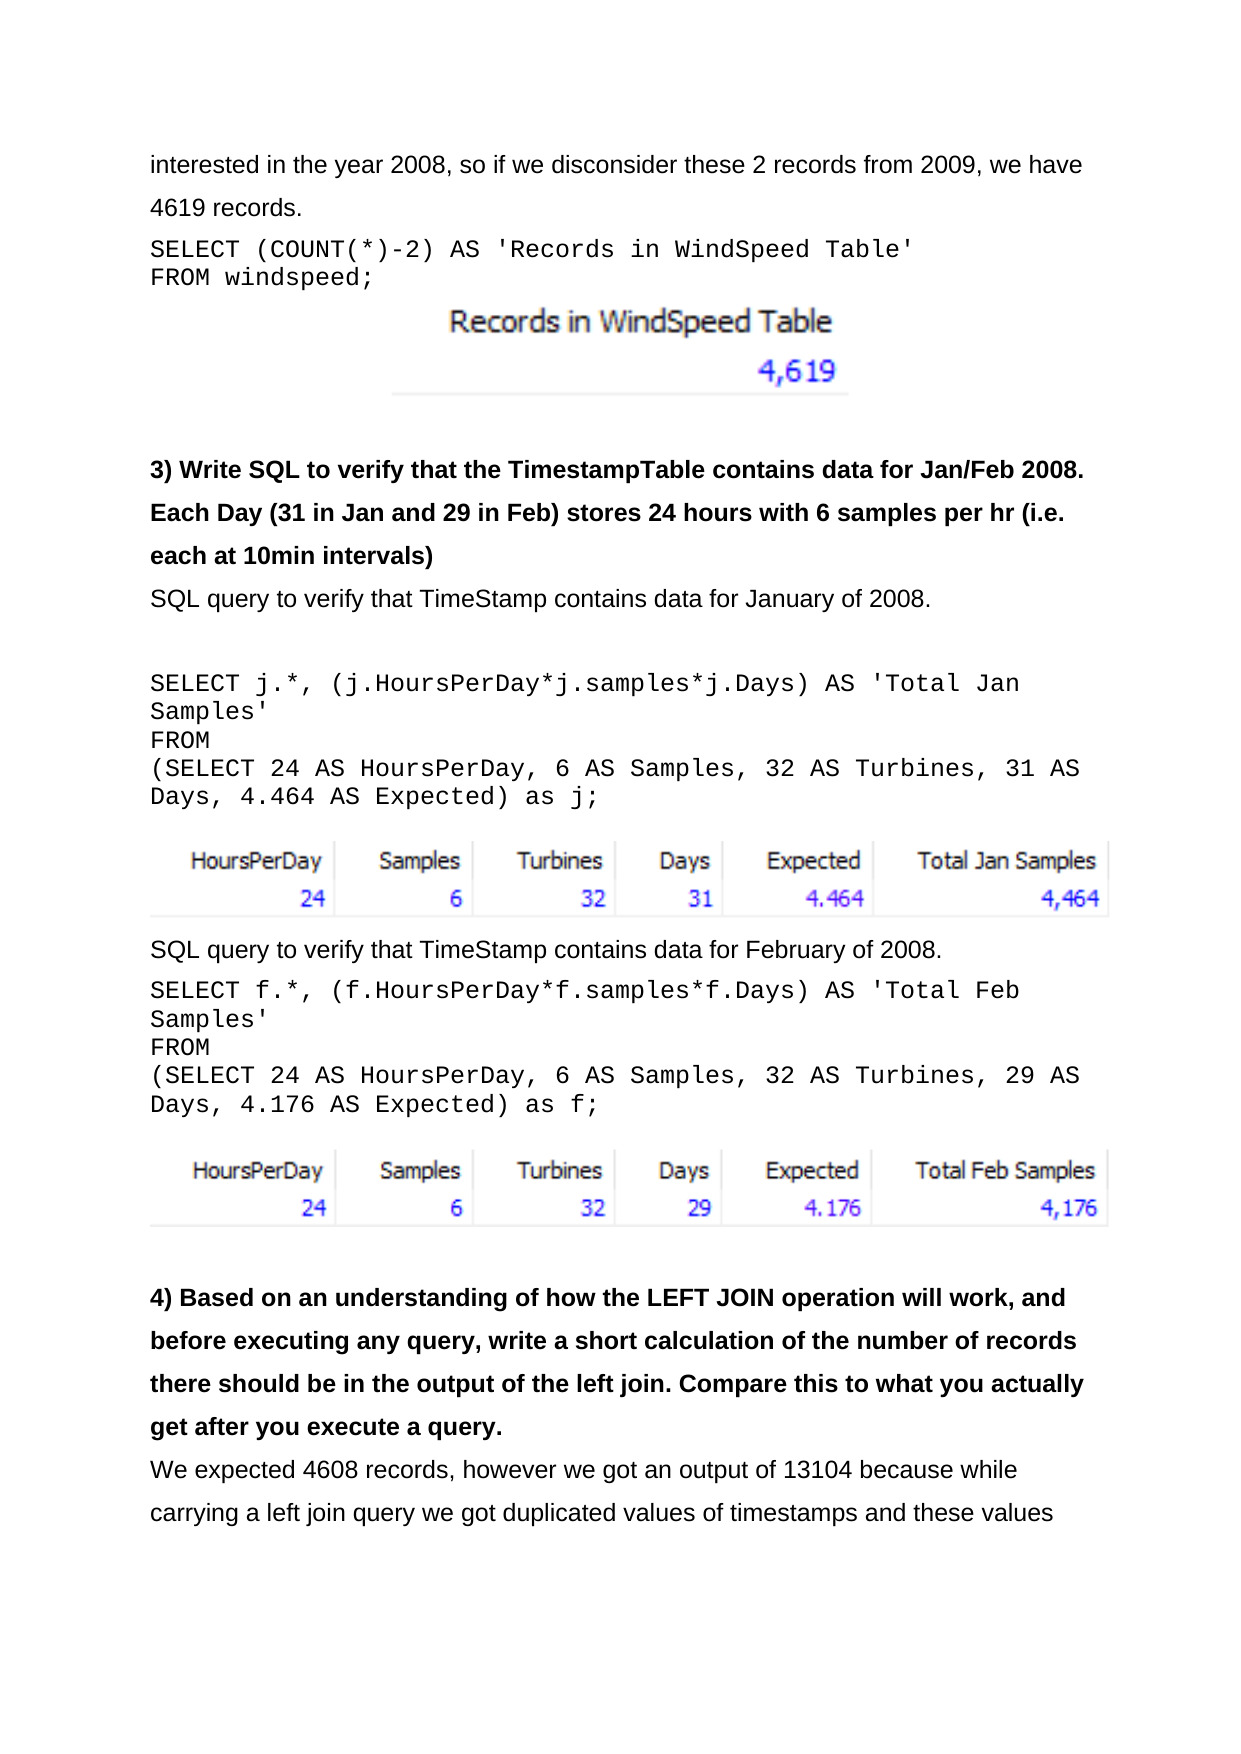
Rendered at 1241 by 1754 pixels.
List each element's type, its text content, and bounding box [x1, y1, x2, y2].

text (SELECT 24 AS HoursPerDay, 6 AS Samples, 32 AS Turbines, 29 AS Days, 4.176 AS Expected) as f; [150, 1063, 1090, 1119]
text FROM [150, 727, 1090, 756]
text (SELECT 24 AS HoursPerDay, 6 AS Samples, 32 AS Turbines, 31 AS Days, 4.464 AS Expected) as j; [150, 756, 1090, 812]
text SQL query to verify that TimeStamp contains data for January of 2008. [150, 584, 1090, 613]
text 3) Write SQL to verify that the TimestampTable contains data for Jan/Feb 2008. Each Day (31 in Jan and 29 in Feb) stores 24 hours with 6 samples per hr (i.e. each at 10min intervals) [150, 455, 1090, 570]
text FROM [150, 1034, 1090, 1063]
text 4) Based on an understanding of how the LEFT JOIN operation will work, and before executing any query, write a short calculation of the number of records there should be in the output of the left join. Compare this to what you actually get after you execute a query. [150, 1283, 1090, 1441]
text FROM windspeed; [150, 264, 1090, 293]
text SELECT f.*, (f.HoursPerDay*f.samples*f.Days) AS 'Total Feb Samples' [150, 978, 1090, 1034]
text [150, 150, 1090, 222]
text SELECT (COUNT(*)-2) AS 'Records in WindSpeed Table' [150, 236, 1090, 264]
text SQL query to verify that TimeStamp contains data for February of 2008. [150, 935, 1090, 963]
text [150, 1455, 1090, 1527]
picture [391, 292, 849, 399]
picture [150, 1148, 1109, 1227]
picture [150, 841, 1110, 922]
text SELECT j.*, (j.HoursPerDay*j.samples*j.Days) AS 'Total Jan Samples' [150, 671, 1090, 727]
